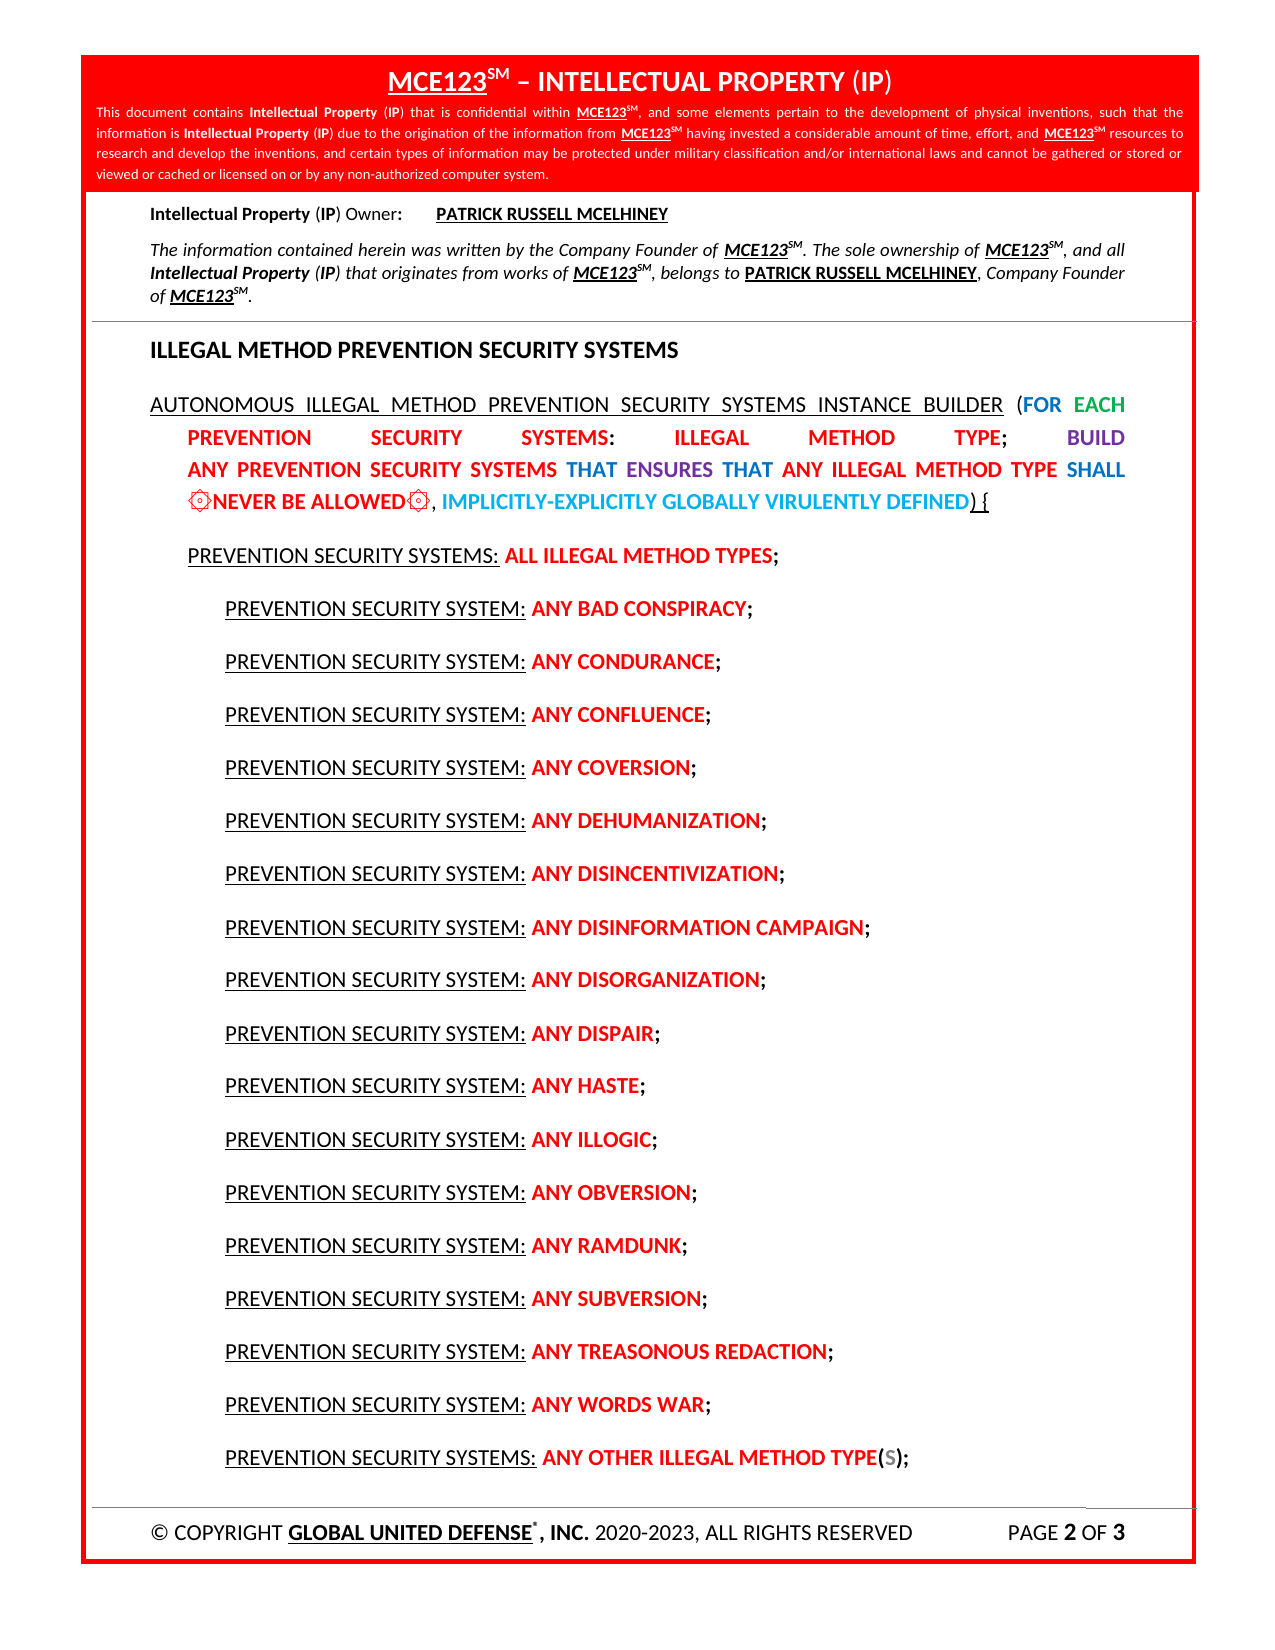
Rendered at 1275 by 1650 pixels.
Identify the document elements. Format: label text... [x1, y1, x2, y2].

text PREVENTION SECURITY SYSTEM: ANY CONDURANCE; [187, 647, 1125, 676]
text PREVENTION SECURITY SYSTEM: ANY DISINFORMATION CAMPAIGN; [187, 913, 1125, 941]
text PREVENTION SECURITY SYSTEM: ANY HASTE; [187, 1072, 1125, 1100]
text PREVENTION SECURITY SYSTEM: ANY BAD CONSPIRACY; [187, 594, 1125, 622]
text PREVENTION SECURITY SYSTEM: ANY TREASONOUS REDACTION; [187, 1337, 1125, 1365]
text PREVENTION SECURITY SYSTEM: ANY OBVERSION; [187, 1178, 1125, 1206]
text PREVENTION SECURITY SYSTEM: ANY WORDS WAR; [187, 1390, 1125, 1418]
text AUTONOMOUS ILLEGAL METHOD PREVENTION SECURITY SYSTEMS INSTANCE BUILDER (FOR EACH PREVENTION SECURITY SYSTEMS: ILLEGAL METHOD TYPE; BUILD ANY PREVENTION SECURITY SYSTEMS THAT ENSURES THAT ANY ILLEGAL METHOD TYPE SHALL ۞NEVER BE ALLOWED۞, IMPLICITLY-EXPLICITLY GLOBALLY VIRULENTLY DEFINED) { [150, 391, 1125, 516]
text PREVENTION SECURITY SYSTEM: ANY DISORGANIZATION; [187, 966, 1125, 994]
text PREVENTION SECURITY SYSTEM: ANY ILLOGIC; [187, 1125, 1125, 1153]
text PREVENTION SECURITY SYSTEM: ANY DISPAIR; [187, 1019, 1125, 1047]
text PREVENTION SECURITY SYSTEMS: ALL ILLEGAL METHOD TYPES; [187, 541, 1125, 569]
text PREVENTION SECURITY SYSTEMS: ANY OTHER ILLEGAL METHOD TYPE(S); [187, 1443, 1125, 1471]
text ILLEGAL METHOD PREVENTION SECURITY SYSTEMS [150, 335, 1125, 365]
text PREVENTION SECURITY SYSTEM: ANY CONFLUENCE; [187, 701, 1125, 728]
text PREVENTION SECURITY SYSTEM: ANY COVERSION; [187, 753, 1125, 782]
text PREVENTION SECURITY SYSTEM: ANY DISINCENTIVIZATION; [187, 859, 1125, 888]
text PREVENTION SECURITY SYSTEM: ANY SUBVERSION; [187, 1284, 1125, 1312]
text PREVENTION SECURITY SYSTEM: ANY RAMDUNK; [187, 1231, 1125, 1259]
text PREVENTION SECURITY SYSTEM: ANY DEHUMANIZATION; [187, 807, 1125, 834]
